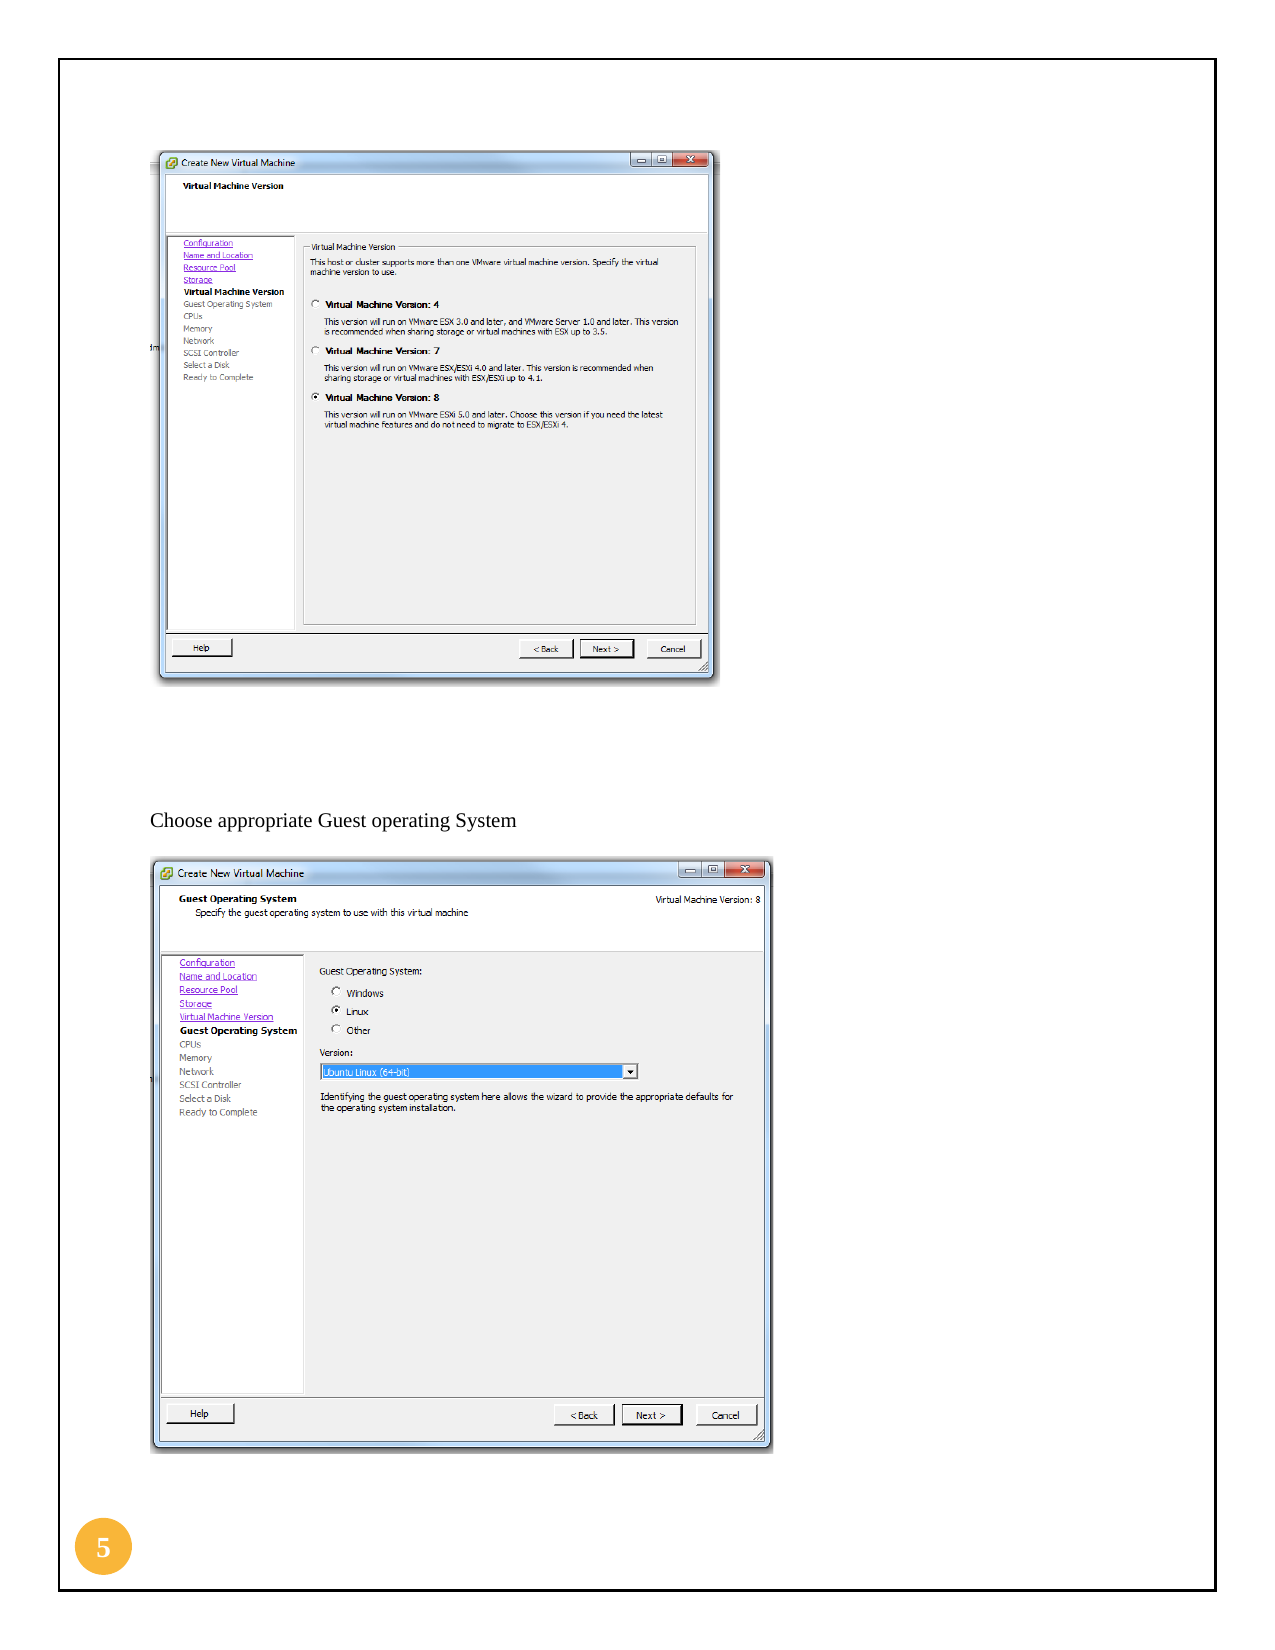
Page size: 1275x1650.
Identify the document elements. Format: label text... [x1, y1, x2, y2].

text Choose appropriate Guest operating System [150, 808, 900, 832]
picture [150, 856, 774, 1454]
picture [150, 150, 721, 687]
